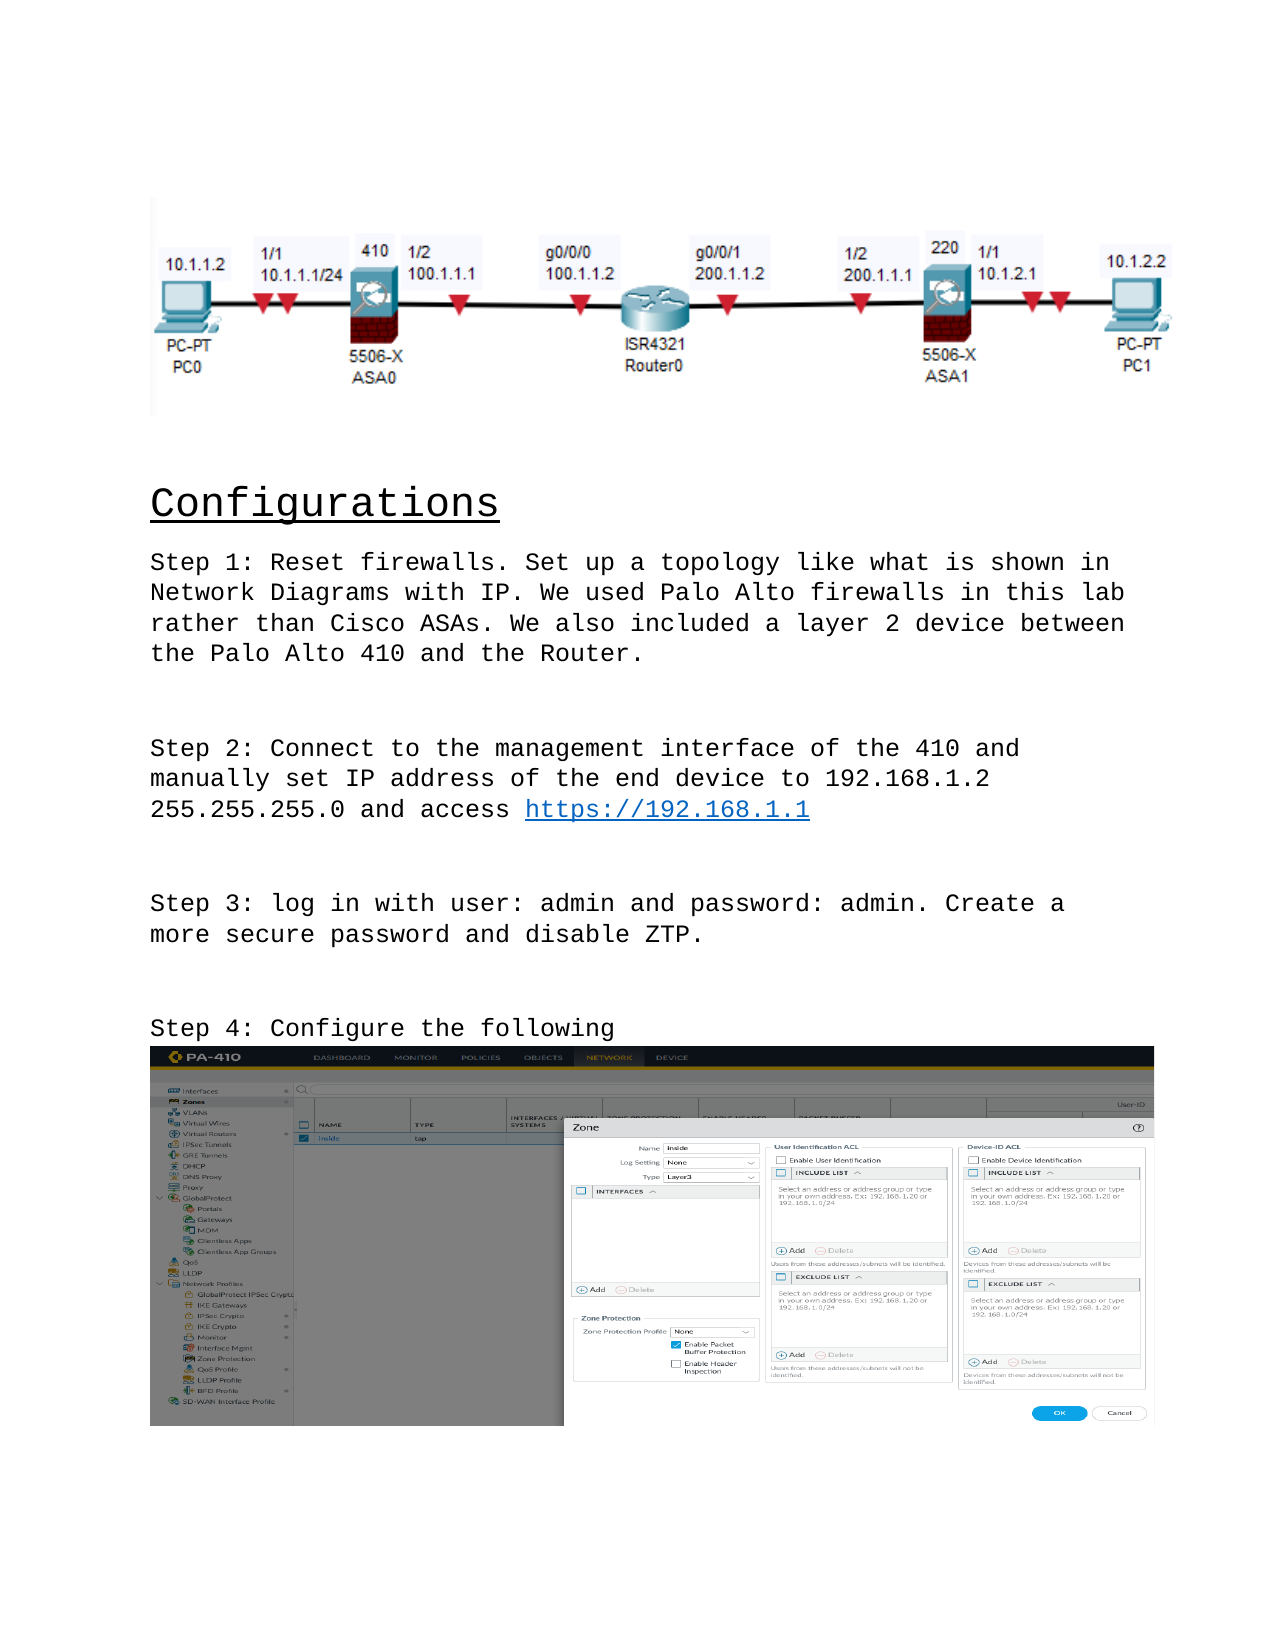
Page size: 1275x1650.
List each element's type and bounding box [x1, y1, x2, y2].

picture [150, 1046, 1155, 1426]
picture [150, 197, 1185, 416]
